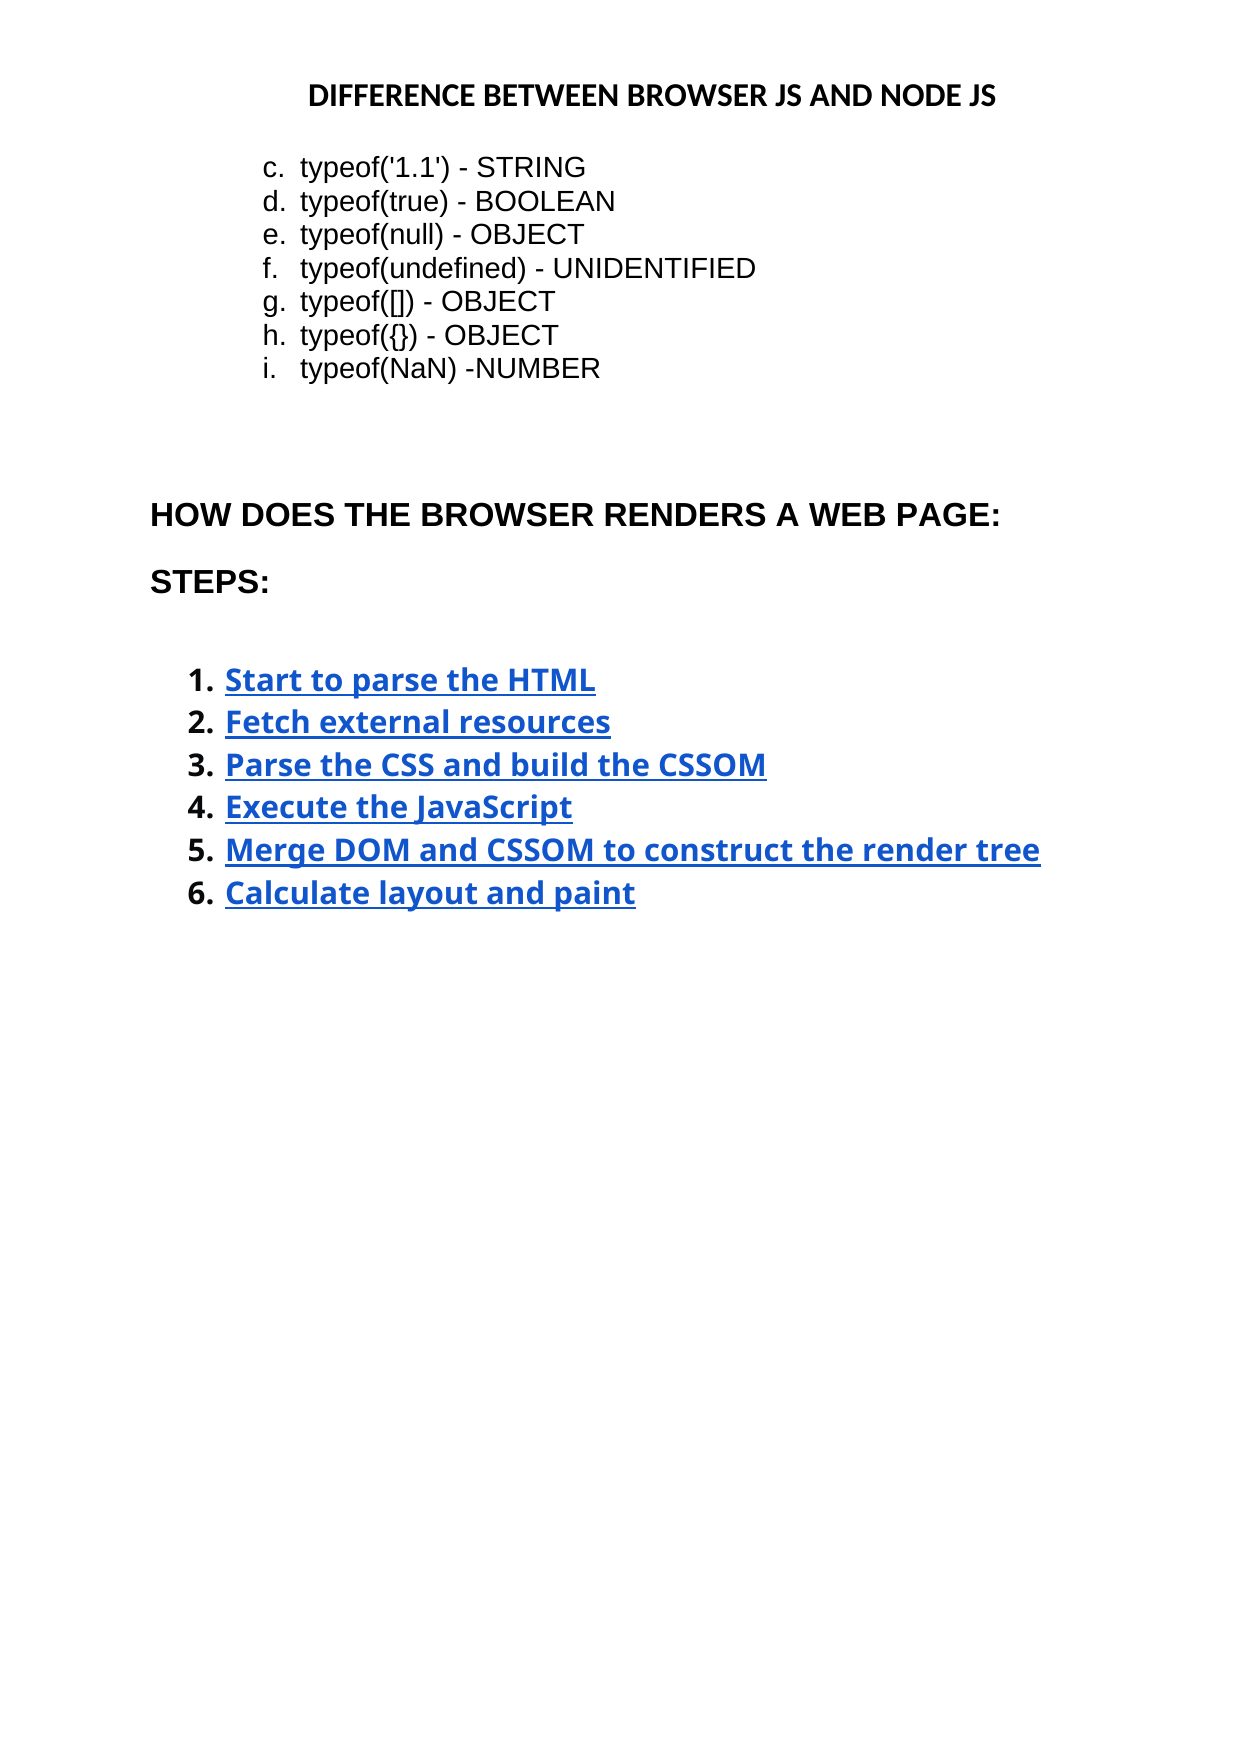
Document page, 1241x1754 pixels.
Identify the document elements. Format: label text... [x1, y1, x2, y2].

text STEPS: [150, 562, 1090, 601]
list Merge DOM and CSSOM to construct the render tree [187, 828, 1090, 871]
list Start to parse the HTML [187, 658, 1090, 700]
list typeof('1.1') - STRING [262, 150, 1090, 183]
list typeof(NaN) -NUMBER [262, 351, 1090, 385]
list typeof(true) - BOOLEAN [262, 183, 1090, 217]
list Calculate layout and paint [187, 871, 1090, 913]
list Execute the JavaScript [187, 786, 1090, 828]
list typeof(undefined) - UNIDENTIFIED [262, 251, 1090, 284]
list typeof(null) - OBJECT [262, 217, 1090, 251]
list Parse the CSS and build the CSSOM [187, 743, 1090, 786]
list Fetch external resources [187, 700, 1090, 743]
list typeof({}) - OBJECT [262, 318, 1090, 351]
text HOW DOES THE BROWSER RENDERS A WEB PAGE: [150, 495, 1090, 534]
list typeof([]) - OBJECT [262, 284, 1090, 318]
